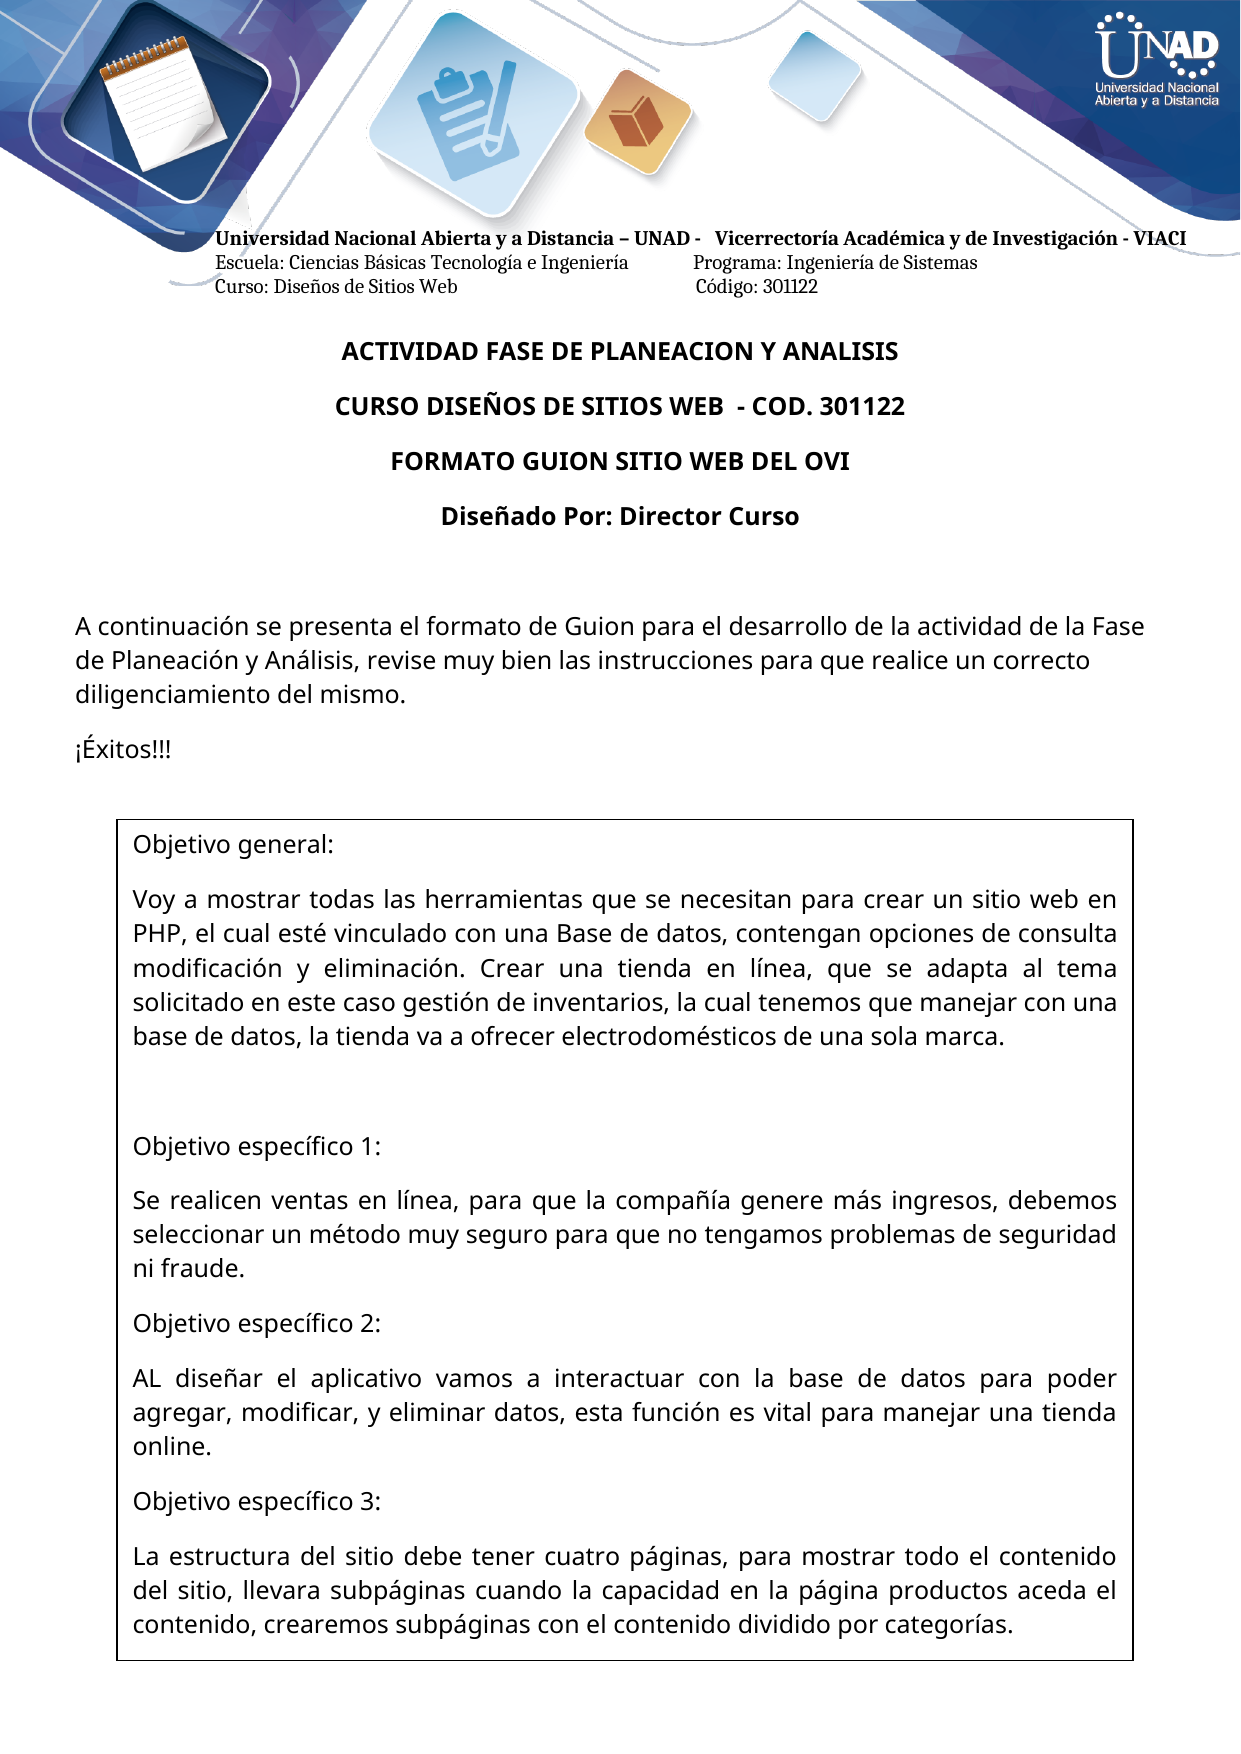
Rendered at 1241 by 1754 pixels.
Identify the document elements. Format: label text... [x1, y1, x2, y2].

text ACTIVIDAD FASE DE PLANEACION Y ANALISIS [75, 334, 1165, 368]
picture [0, 0, 1241, 286]
text A continuación se presenta el formato de Guion para el desarrollo de la actividad de la Fase de Planeación y Análisis, revise muy bien las instrucciones para que realice un correcto diligenciamiento del mismo. [75, 608, 1165, 710]
text FORMATO GUION SITIO WEB DEL OVI [75, 443, 1165, 478]
text Diseñado Por: Director Curso [75, 498, 1165, 532]
text ¡Éxitos!!! [75, 731, 1165, 765]
text CURSO DISEÑOS DE SITIOS WEB - COD. 301122 [75, 389, 1165, 423]
